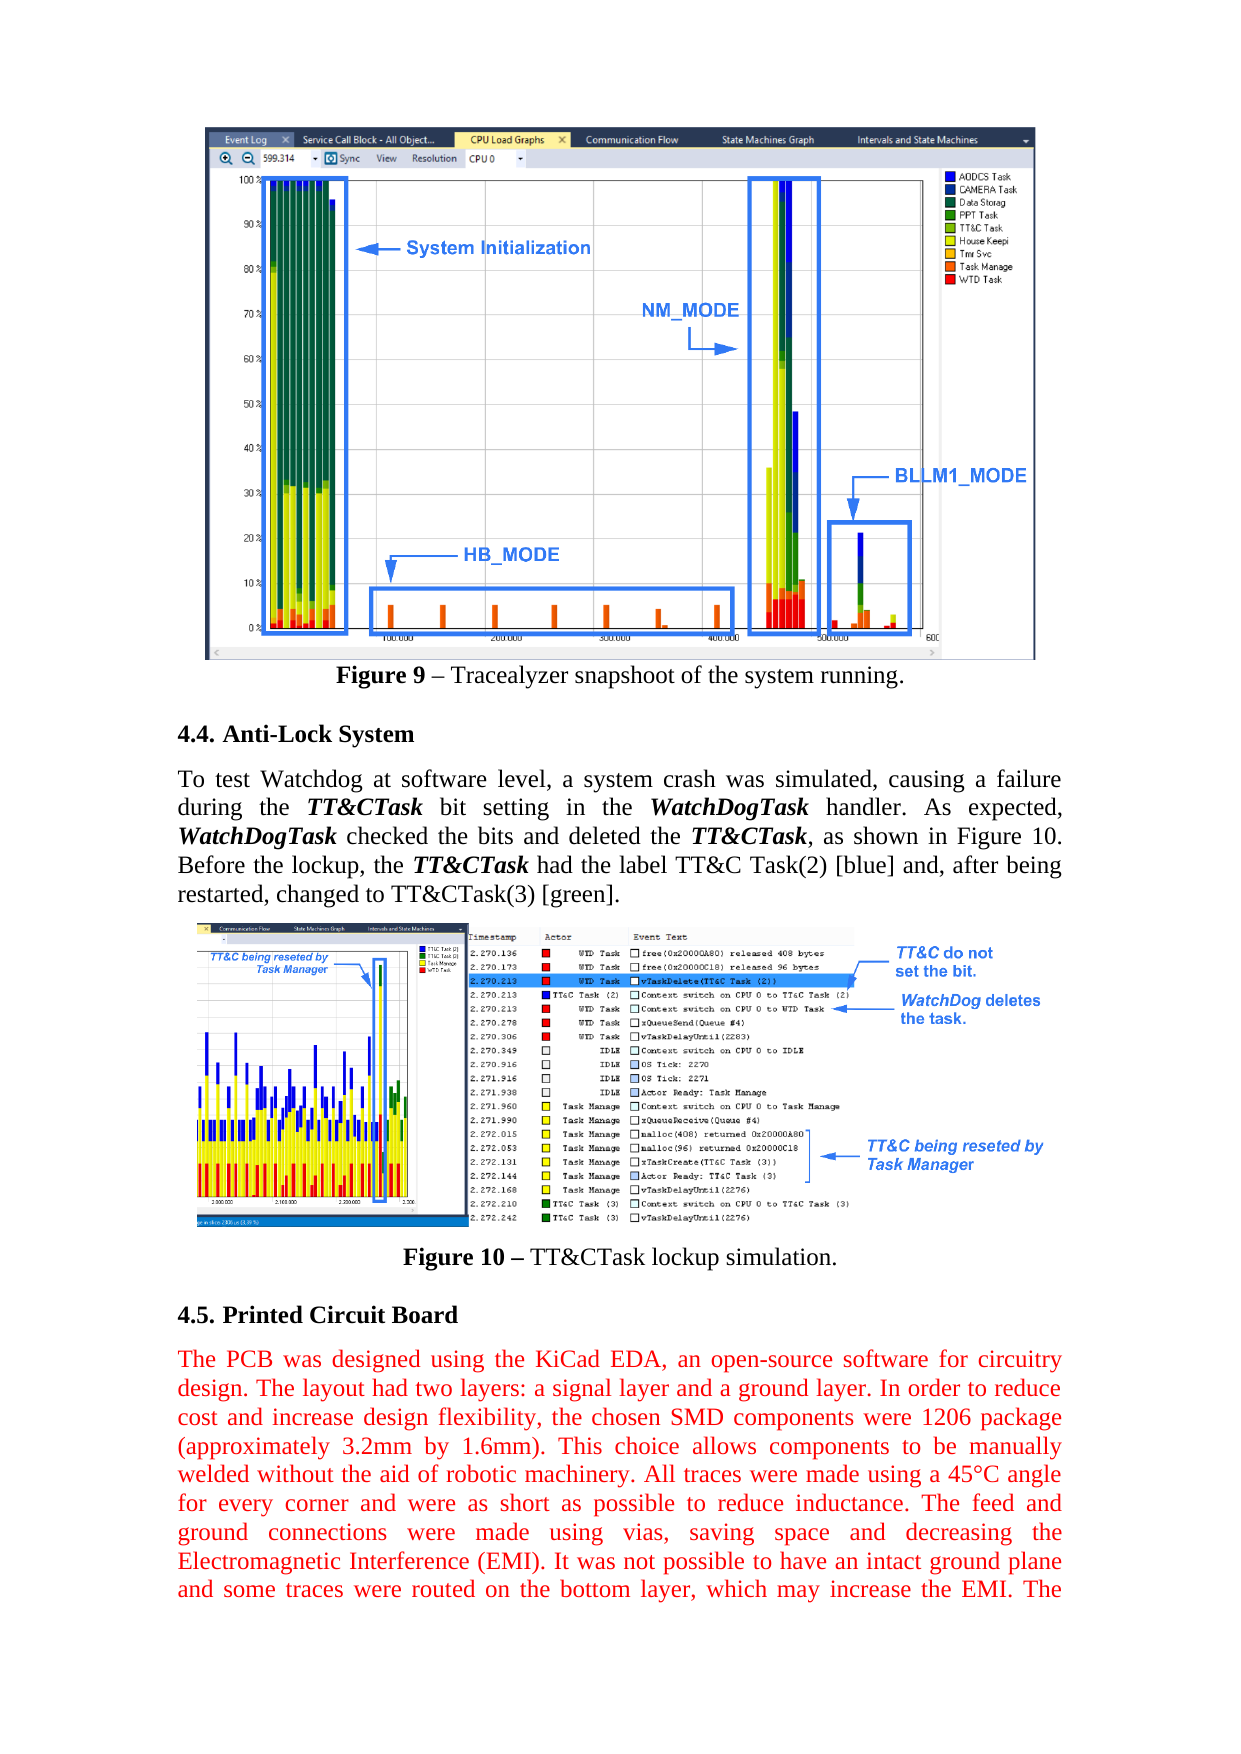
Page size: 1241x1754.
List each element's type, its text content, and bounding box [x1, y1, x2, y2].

list Anti-Lock System [177, 719, 1063, 748]
picture [197, 923, 1044, 1227]
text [177, 1344, 1063, 1603]
picture [205, 127, 1036, 660]
text To test Watchdog at software level, a system crash was simulated, causing a failure during the TT&CTask bit setting in the WatchDogTask handler. As expected, WatchDogTask checked the bits and deleted the TT&CTask, as shown in Figure 10. Before the lockup, the TT&CTask had the label TT&C Task(2) [blue] and, after being restarted, changed to TT&CTask(3) [green]. [177, 764, 1063, 907]
text Figure 9 – Tracealyzer snapshoot of the system running. [177, 660, 1063, 689]
text Figure 10 – TT&CTask lockup simulation. [177, 1242, 1063, 1271]
list Printed Circuit Board [177, 1300, 1063, 1329]
